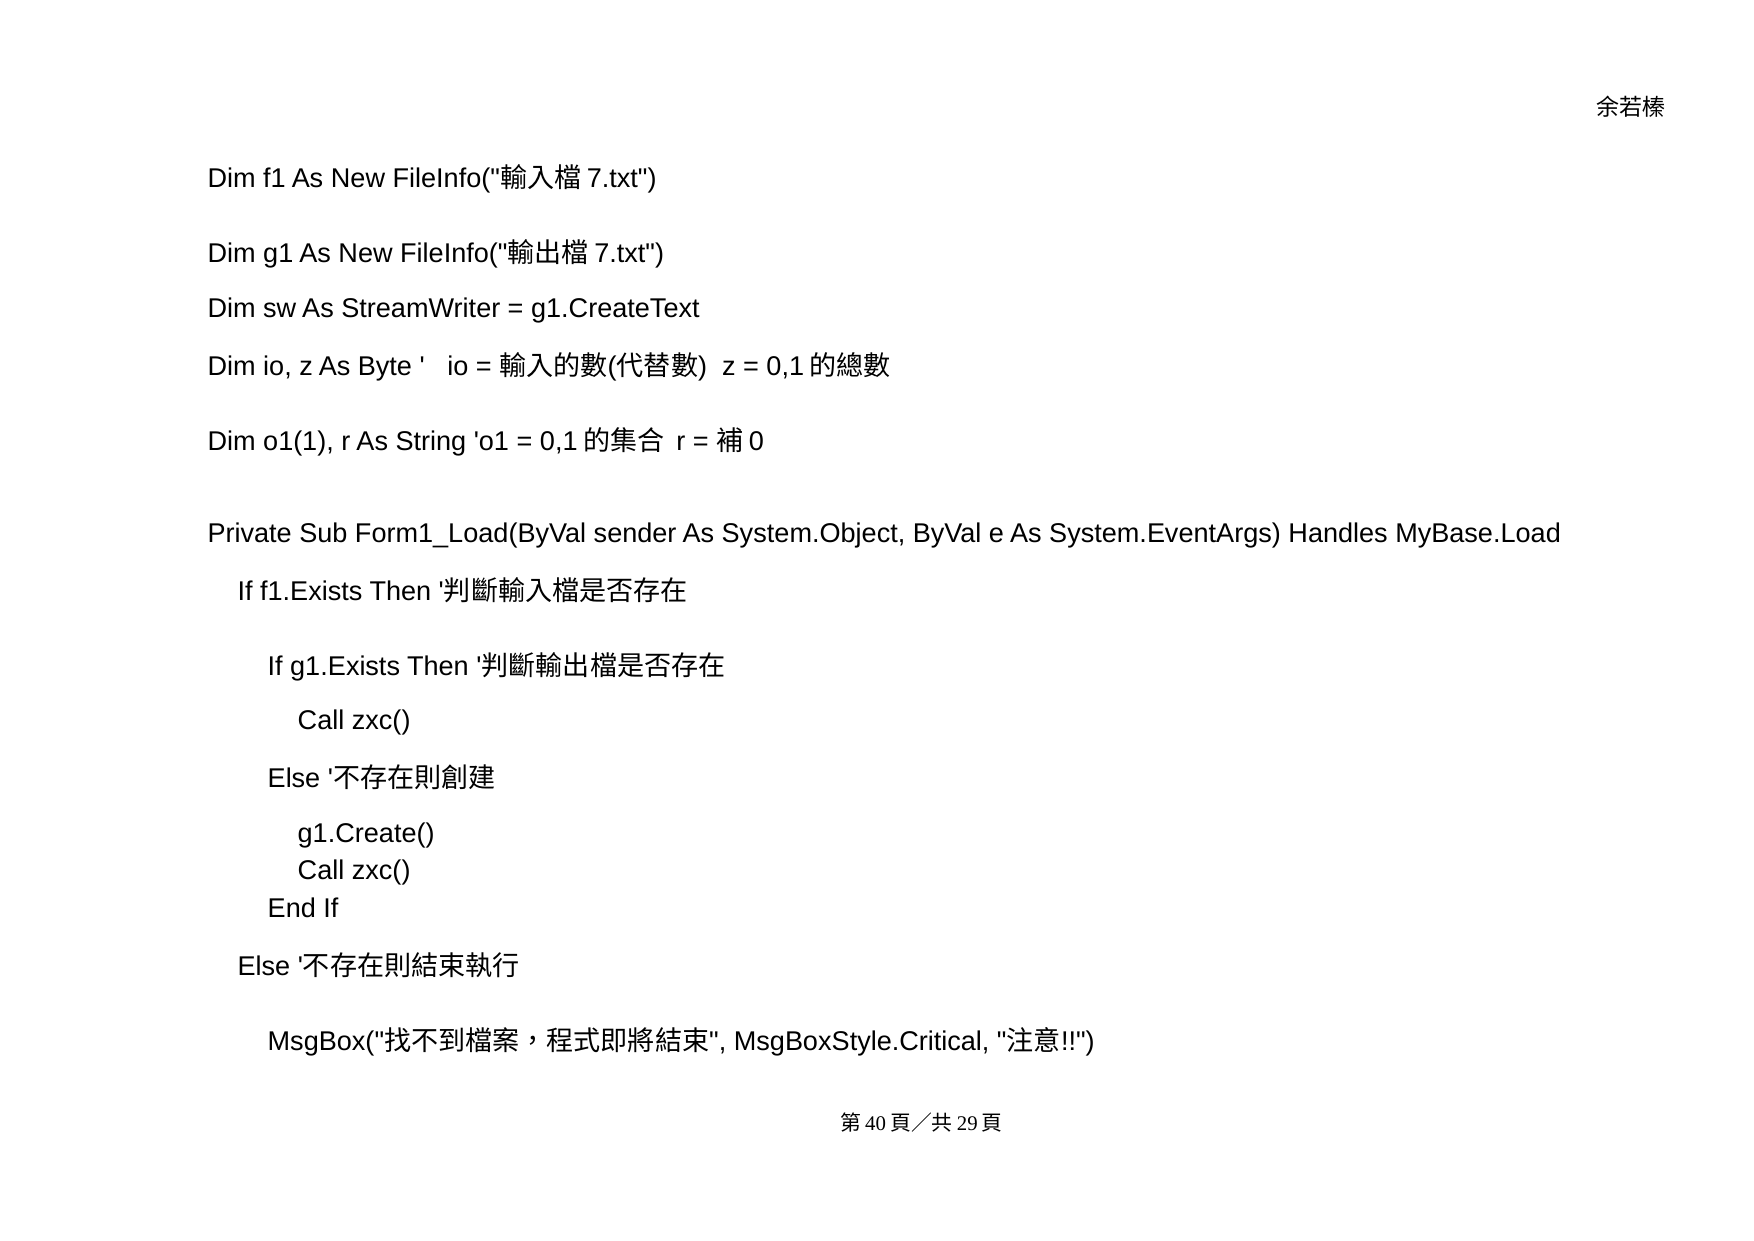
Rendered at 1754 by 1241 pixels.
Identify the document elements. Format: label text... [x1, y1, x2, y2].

text Call zxc() [177, 701, 1665, 738]
text Dim sw As StreamWriter = g1.CreateText [177, 288, 1665, 326]
text Dim f1 As New FileInfo("輸入檔7.txt") [177, 138, 1665, 213]
text Private Sub Form1_Load(ByVal sender As System.Object, ByVal e As System.EventArgs) Handles MyBase.Load [177, 513, 1665, 551]
text Call zxc() [177, 851, 1665, 888]
text MsgBox("找不到檔案，程式即將結束", MsgBoxStyle.Critical, "注意!!") [177, 1001, 1665, 1076]
text If f1.Exists Then '判斷輸入檔是否存在 [177, 551, 1665, 626]
text End If [177, 888, 1665, 926]
text Else '不存在則創建 [177, 738, 1665, 813]
text Dim io, z As Byte ' io = 輸入的數(代替數) z = 0,1的總數 [177, 326, 1665, 401]
text g1.Create() [177, 813, 1665, 851]
text If g1.Exists Then '判斷輸出檔是否存在 [177, 626, 1665, 701]
text Else '不存在則結束執行 [177, 926, 1665, 1001]
text Dim g1 As New FileInfo("輸出檔7.txt") [177, 213, 1665, 288]
text Dim o1(1), r As String 'o1 = 0,1的集合 r = 補0 [177, 401, 1665, 476]
